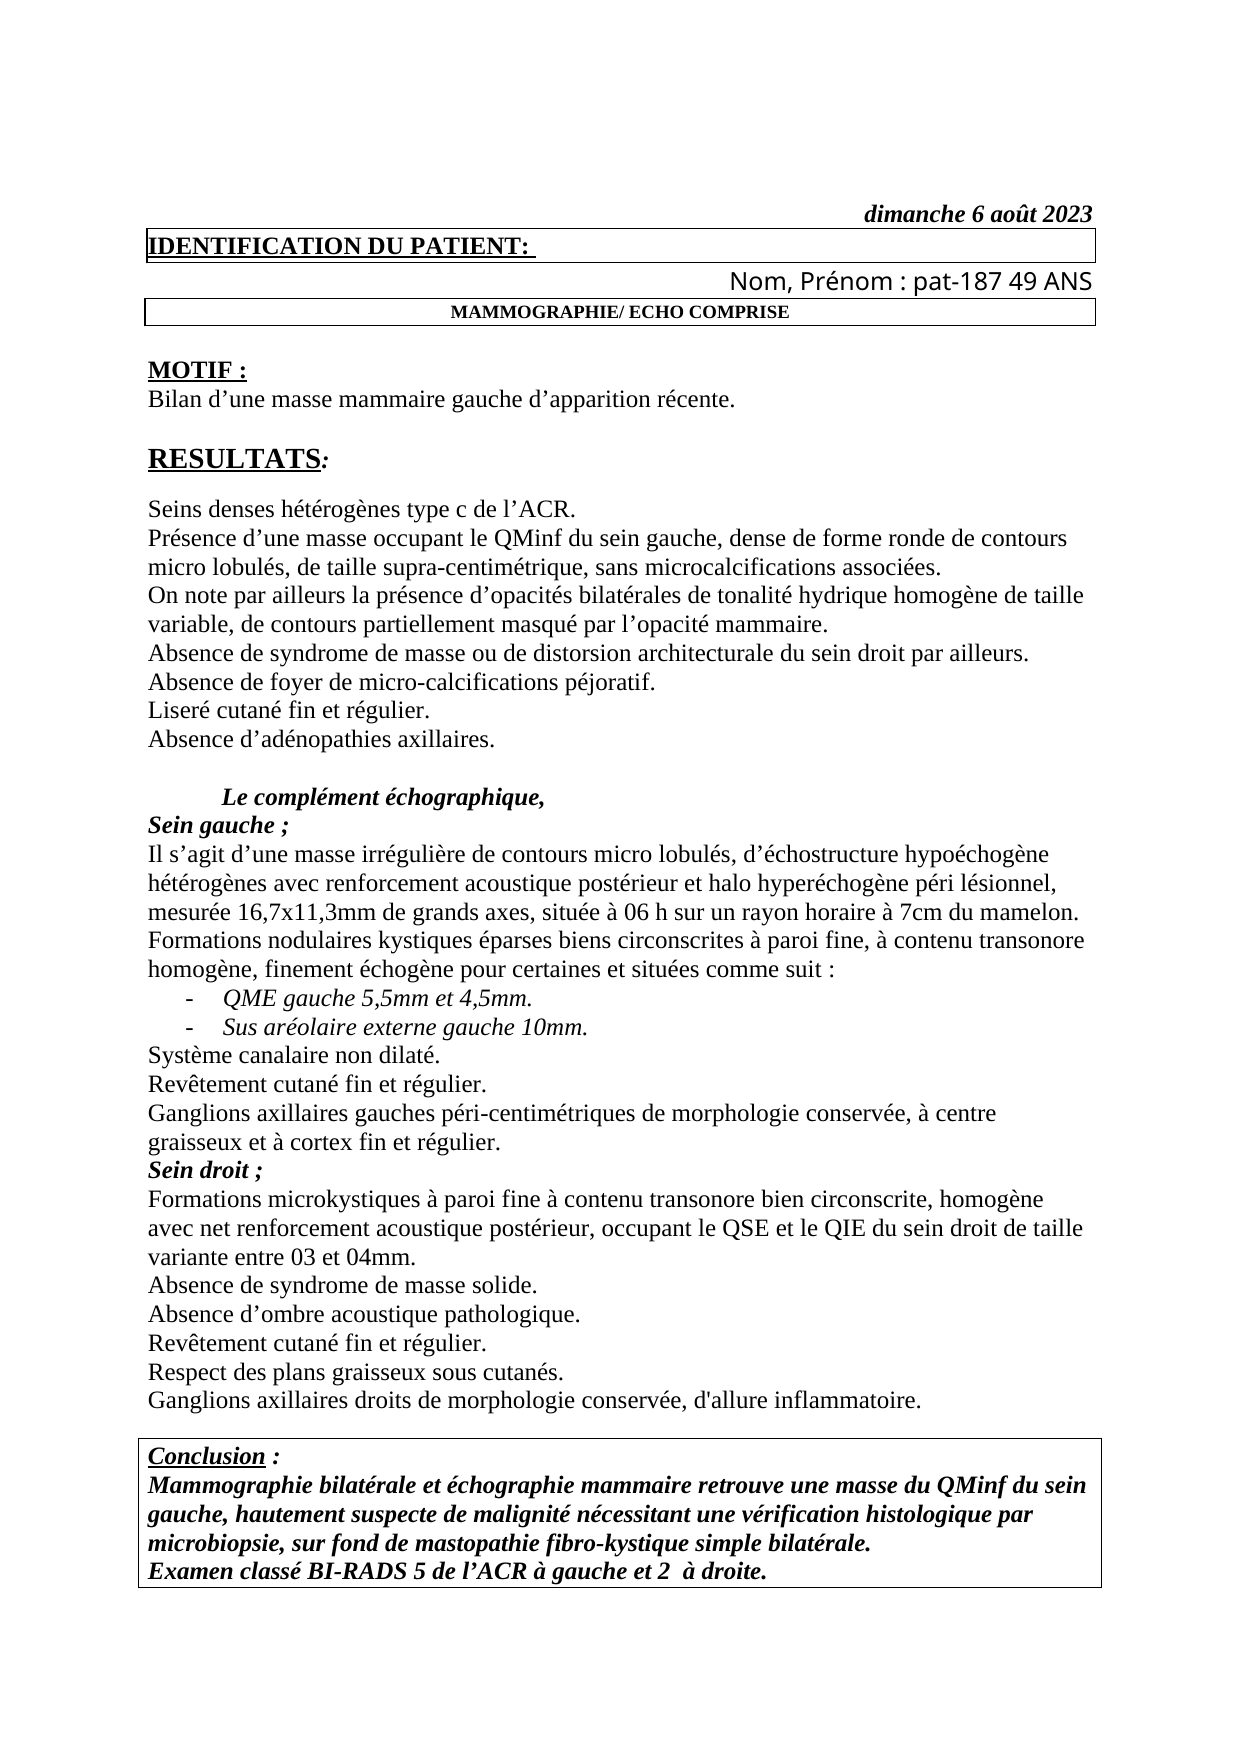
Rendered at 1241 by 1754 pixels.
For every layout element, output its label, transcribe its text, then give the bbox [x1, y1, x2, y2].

text Revêtement cutané fin et régulier. [148, 1069, 1092, 1098]
text MAMMOGRAPHIE/ ECHO COMPRISE [146, 299, 1095, 325]
text Système canalaire non dilaté. [148, 1040, 1092, 1069]
text Sein droit ; [148, 1155, 1092, 1184]
text Seins denses hétérogènes type c de l’ACR. [148, 494, 1092, 523]
text Absence d’ombre acoustique pathologique. [148, 1299, 1092, 1328]
text MOTIF : [148, 355, 1092, 384]
text Liseré cutané fin et régulier. [148, 695, 1092, 724]
text Absence d’adénopathies axillaires. [148, 724, 1092, 753]
list Sus aréolaire externe gauche 10mm. [185, 1012, 1092, 1040]
text Mammographie bilatérale et échographie mammaire retrouve une masse du QMinf du sein gauche, hautement suspecte de malignité nécessitant une vérification histologique par microbiopsie, sur fond de mastopathie fibro-kystique simple bilatérale. [148, 1470, 1092, 1553]
text Revêtement cutané fin et régulier. [148, 1328, 1092, 1357]
text Ganglions axillaires gauches péri-centimétriques de morphologie conservée, à centre graisseux et à cortex fin et régulier. [148, 1098, 1092, 1155]
text Nom, Prénom : pat-187 49 ANS [148, 263, 1092, 298]
text Bilan d’une masse mammaire gauche d’apparition récente. [148, 384, 1092, 413]
text Sein gauche ; [148, 810, 1092, 839]
text Absence de syndrome de masse ou de distorsion architecturale du sein droit par ailleurs. [148, 638, 1092, 667]
text RESULTATS: [148, 441, 1092, 475]
text Présence d’une masse occupant le QMinf du sein gauche, dense de forme ronde de contours micro lobulés, de taille supra-centimétrique, sans microcalcifications associées. [148, 523, 1092, 580]
text Examen classé BI-RADS 5 de l’ACR à gauche et 2 à droite. [139, 1553, 1101, 1587]
text Absence de syndrome de masse solide. [148, 1270, 1092, 1299]
text dimanche 6 août 2023 [148, 199, 1092, 227]
text Formations nodulaires kystiques éparses biens circonscrites à paroi fine, à contenu transonore homogène, finement échogène pour certaines et situées comme suit : [148, 925, 1092, 983]
text Respect des plans graisseux sous cutanés. [148, 1357, 1092, 1385]
text Le complément échographique, [148, 782, 1092, 810]
text Il s’agit d’une masse irrégulière de contours micro lobulés, d’échostructure hypoéchogène hétérogènes avec renforcement acoustique postérieur et halo hyperéchogène péri lésionnel, mesurée 16,7x11,3mm de grands axes, située à 06 h sur un rayon horaire à 7cm du mamelon. [148, 839, 1092, 925]
text On note par ailleurs la présence d’opacités bilatérales de tonalité hydrique homogène de taille variable, de contours partiellement masqué par l’opacité mammaire. [148, 580, 1092, 638]
text Formations microkystiques à paroi fine à contenu transonore bien circonscrite, homogène avec net renforcement acoustique postérieur, occupant le QSE et le QIE du sein droit de taille variante entre 03 et 04mm. [148, 1184, 1092, 1270]
text Ganglions axillaires droits de morphologie conservée, d'allure inflammatoire. [148, 1385, 1092, 1414]
text Absence de foyer de micro-calcifications péjoratif. [148, 667, 1092, 695]
text Conclusion : [139, 1439, 1101, 1470]
list QME gauche 5,5mm et 4,5mm. [185, 983, 1092, 1012]
text IDENTIFICATION DU PATIENT: [148, 229, 1095, 262]
